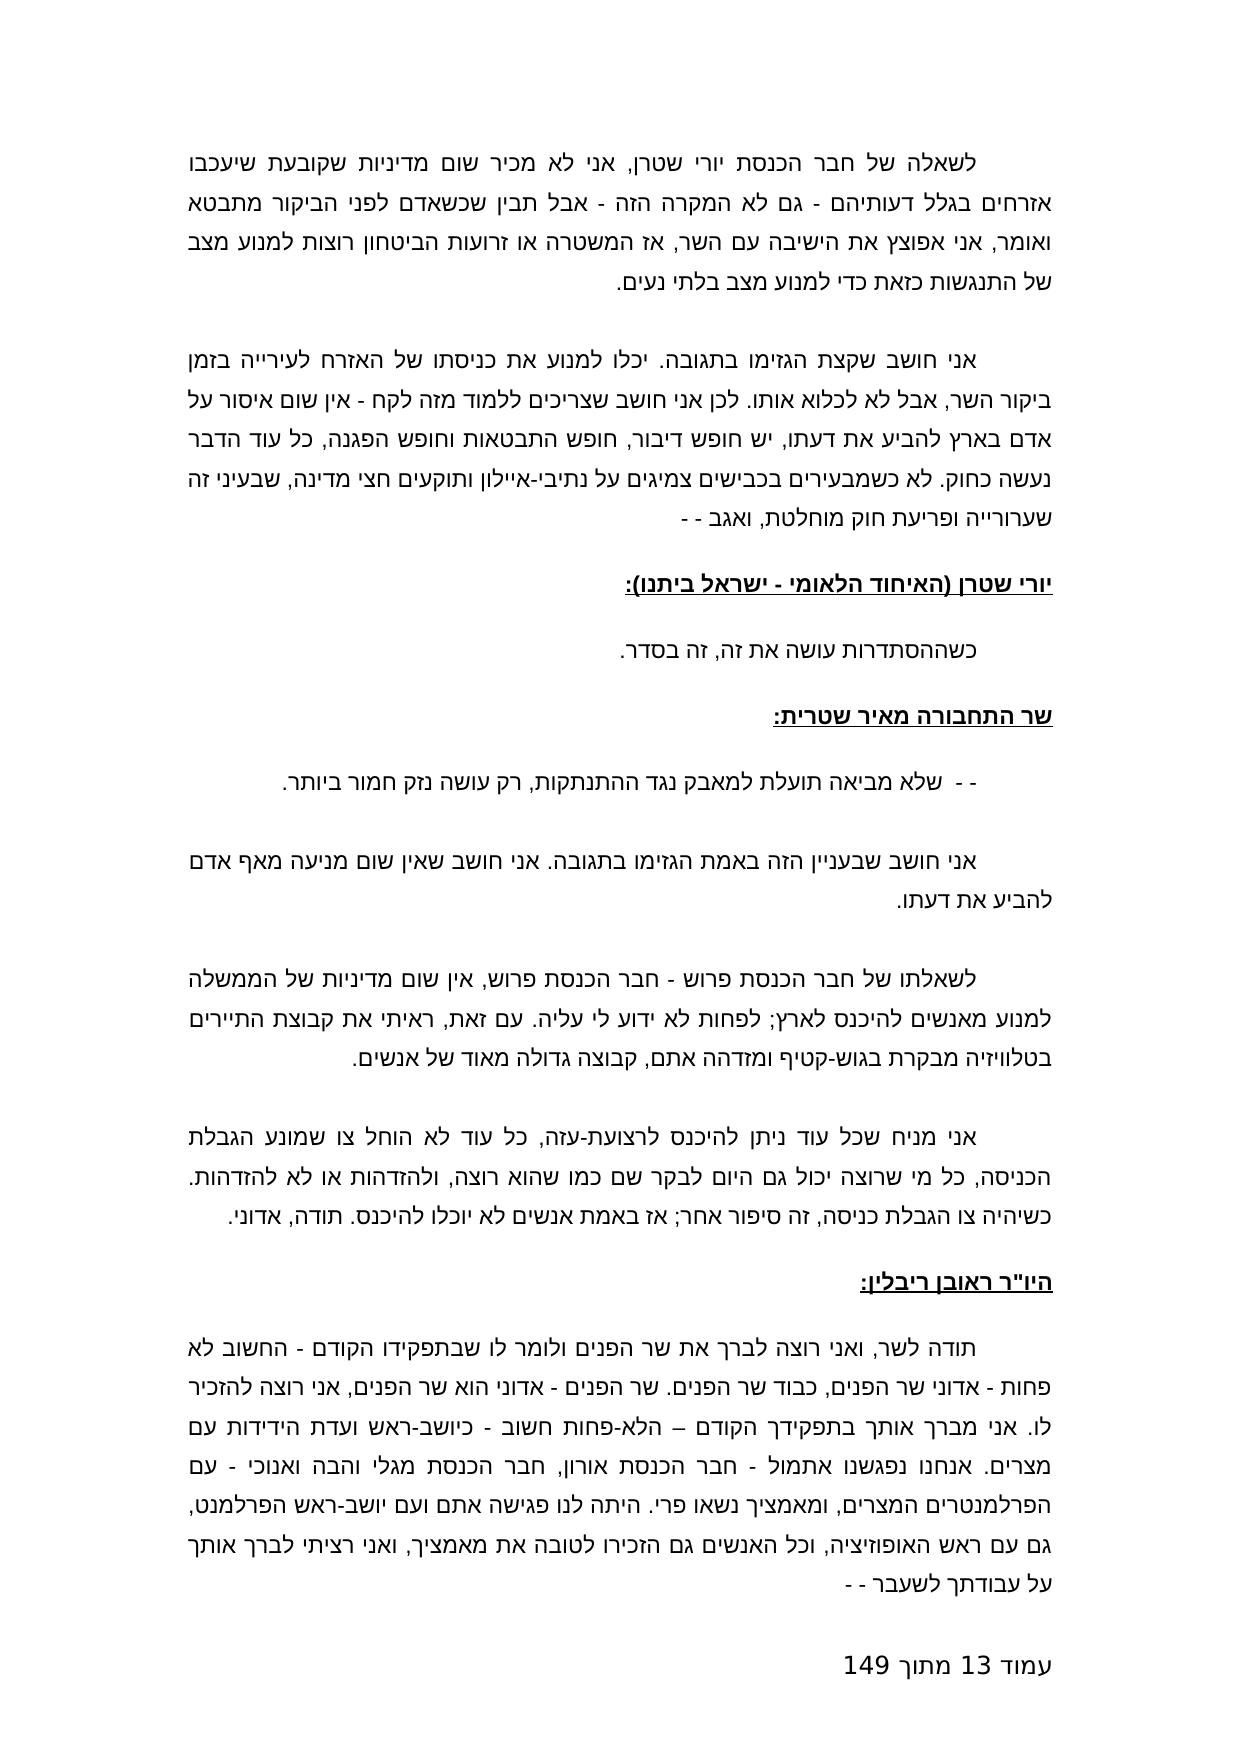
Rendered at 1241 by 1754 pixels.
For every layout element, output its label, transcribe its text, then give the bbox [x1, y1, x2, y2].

text יורי שטרן (האיחוד הלאומי - ישראל ביתנו): [187, 545, 1053, 597]
text לשאלתו של חבר הכנסת פרוש - חבר הכנסת פרוש, אין שום מדיניות של הממשלה למנוע מאנשים להיכנס לארץ; לפחות לא ידוע לי עליה. עם זאת, ראיתי את קבוצת התיירים בטלוויזיה מבקרת בגוש-קטיף ומזדהה אתם, קבוצה גדולה מאוד של אנשים. [187, 966, 1053, 1071]
text כשההסתדרות עושה את זה, זה בסדר. [187, 637, 1053, 663]
text - - שלא מביאה תועלת למאבק נגד ההתנתקות, רק עושה נזק חמור ביותר. [187, 769, 978, 795]
text אני חושב שבעניין הזה באמת הגזימו בתגובה. אני חושב שאין שום מניעה מאף אדם להביע את דעתו. [187, 848, 1053, 913]
text תודה לשר, ואני רוצה לברך את שר הפנים ולומר לו שבתפקידו הקודם - החשוב לא פחות - אדוני שר הפנים, כבוד שר הפנים. שר הפנים - אדוני הוא שר הפנים, אני רוצה להזכיר לו. אני מברך אותך בתפקידך הקודם – הלא-פחות חשוב - כיושב-ראש ועדת הידידות עם מצרים. אנחנו נפגשנו אתמול - חבר הכנסת אורון, חבר הכנסת מגלי והבה ואנוכי - עם הפרלמנטרים המצרים, ומאמציך נשאו פרי. היתה לנו פגישה אתם ועם יושב-ראש הפרלמנט, גם עם ראש האופוזיציה, וכל האנשים גם הזכירו לטובה את מאמציך, ואני רציתי לברך אותך על עבודתך לשעבר - - [187, 1334, 1053, 1598]
text לשאלה של חבר הכנסת יורי שטרן, אני לא מכיר שום מדיניות שקובעת שיעכבו אזרחים בגלל דעותיהם - גם לא המקרה הזה - אבל תבין שכשאדם לפני הביקור מתבטא ואומר, אני אפוצץ את הישיבה עם השר, אז המשטרה או זרועות הביטחון רוצות למנוע מצב של התנגשות כזאת כדי למנוע מצב בלתי נעים. [187, 150, 1053, 295]
text אני מניח שכל עוד ניתן להיכנס לרצועת-עזה, כל עוד לא הוחל צו שמונע הגבלת הכניסה, כל מי שרוצה יכול גם היום לבקר שם כמו שהוא רוצה, ולהזדהות או לא להזדהות. כשיהיה צו הגבלת כניסה, זה סיפור אחר; אז באמת אנשים לא יוכלו להיכנס. תודה, אדוני. [187, 1124, 1053, 1229]
text אני חושב שקצת הגזימו בתגובה. יכלו למנוע את כניסתו של האזרח לעירייה בזמן ביקור השר, אבל לא לכלוא אותו. לכן אני חושב שצריכים ללמוד מזה לקח - אין שום איסור על אדם בארץ להביע את דעתו, יש חופש דיבור, חופש התבטאות וחופש הפגנה, כל עוד הדבר נעשה כחוק. לא כשמבעירים בכבישים צמיגים על נתיבי-איילון ותוקעים חצי מדינה, שבעיני זה שערורייה ופריעת חוק מוחלטת, ואגב - - [187, 347, 1053, 532]
text היו"ר ראובן ריבלין: [187, 1242, 1053, 1295]
text שר התחבורה מאיר שטרית: [187, 676, 1053, 729]
